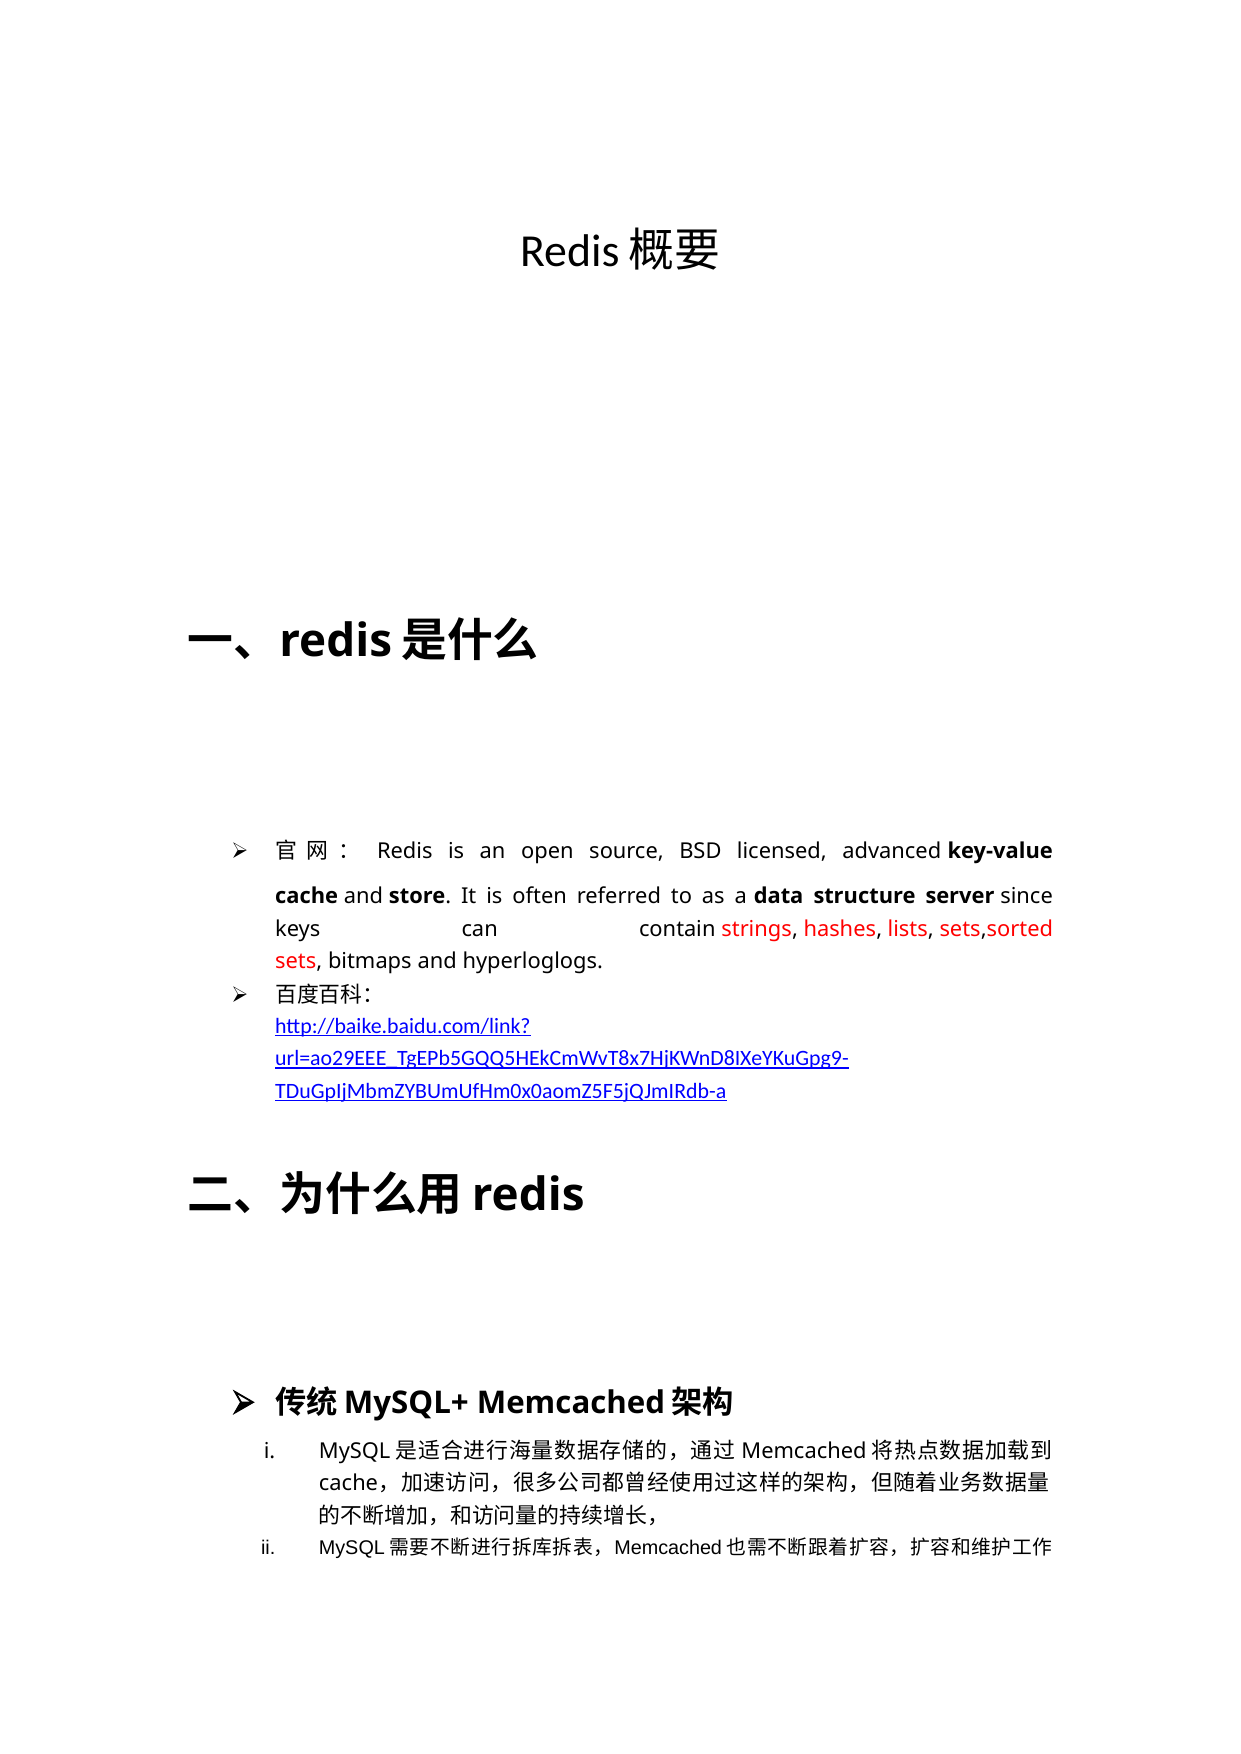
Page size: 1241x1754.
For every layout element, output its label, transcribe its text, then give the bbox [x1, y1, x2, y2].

list MySQL是适合进行海量数据存储的，通过Memcached将热点数据加载到cache，加速访问，很多公司都曾经使用过这样的架构，但随着业务数据量的不断增加，和访问量的持续增长， [275, 1432, 1053, 1530]
subtitle 一、redis是什么 [187, 588, 1053, 686]
list http://baike.baidu.com/link?url=ao29EEE_TgEPb5GQQ5HEkCmWvT8x7HjKWnD8IXeYKuGpg9-TDuGpIjMbmZYBUmUfHm0x0aomZ5F5jQJmIRdb-a [275, 1009, 1053, 1106]
subtitle Redis概要 [187, 197, 1053, 295]
list 官网： Redis is an open source, BSD licensed, advanced key-value cache and store. It is often referred to as a data structure server since keys can contain strings, hashes, lists, sets,sorted sets, bitmaps and hyperloglogs. [231, 814, 1053, 976]
list 百度百科： [231, 976, 1053, 1009]
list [275, 1530, 1053, 1562]
subtitle 二、为什么用redis [187, 1142, 1053, 1239]
list 传统MySQL+ Memcached架构 [231, 1367, 1053, 1432]
